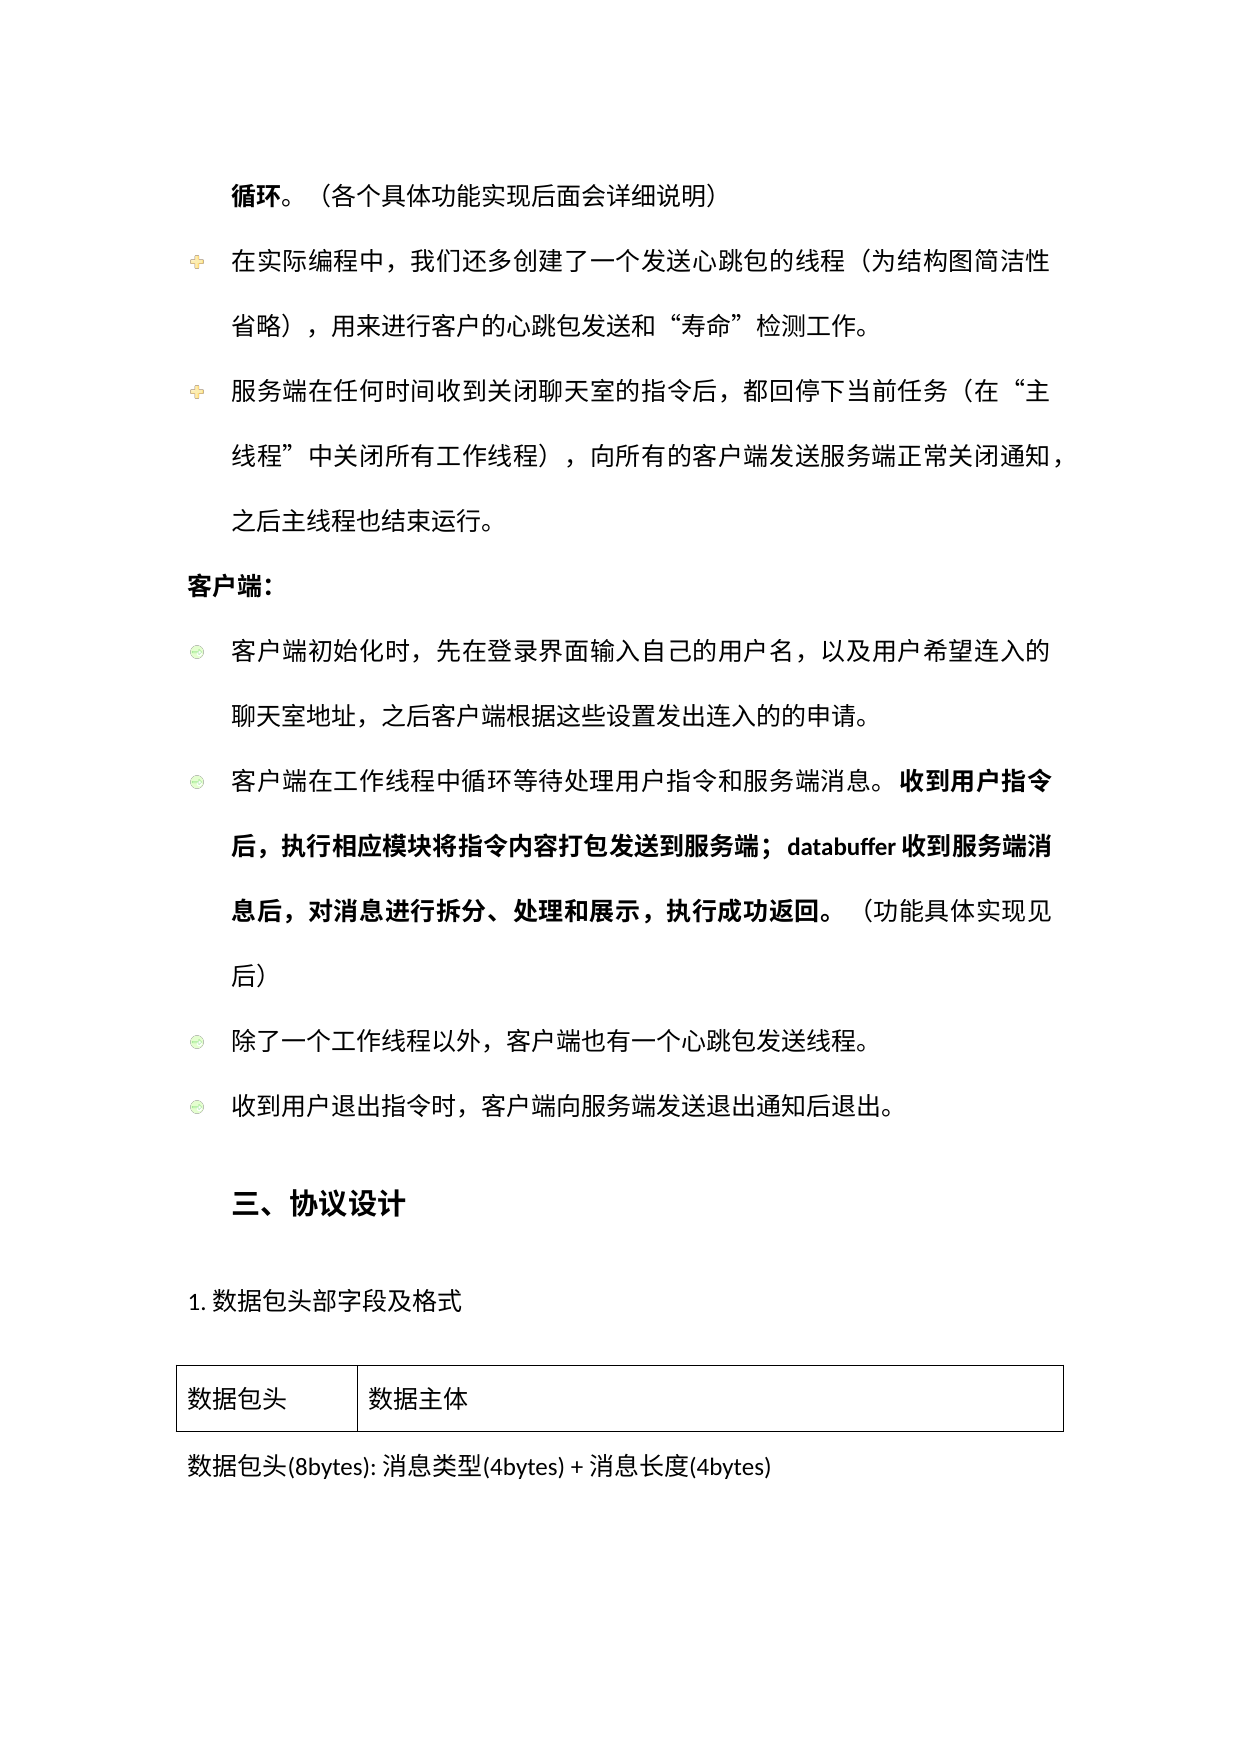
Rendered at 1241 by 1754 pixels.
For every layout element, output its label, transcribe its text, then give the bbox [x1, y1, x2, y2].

list 数据包头部字段及格式 [187, 1267, 1053, 1332]
picture [188, 643, 206, 661]
list 协议设计 [187, 1169, 1053, 1234]
list 收到用户退出指令时，客户端向服务端发送退出通知后退出。 [187, 1072, 1053, 1137]
list 在实际编程中，我们还多创建了一个发送心跳包的线程（为结构图简洁性省略），用来进行客户的心跳包发送和“寿命”检测工作。 [187, 227, 1053, 357]
table_header 数据主体 [358, 1366, 1063, 1431]
picture [188, 383, 206, 401]
list 数据包头(8bytes): 消息类型(4bytes) + 消息长度(4bytes) [187, 1432, 1053, 1497]
picture [188, 1098, 206, 1116]
picture [188, 1033, 206, 1051]
list 客户端： [187, 552, 1053, 617]
list 客户端在工作线程中循环等待处理用户指令和服务端消息。收到用户指令后，执行相应模块将指令内容打包发送到服务端；databuffer收到服务端消息后，对消息进行拆分、处理和展示，执行成功返回。（功能具体实现见后） [187, 747, 1053, 1007]
list 客户端初始化时，先在登录界面输入自己的用户名，以及用户希望连入的聊天室地址，之后客户端根据这些设置发出连入的的申请。 [187, 617, 1053, 747]
list 服务端在任何时间收到关闭聊天室的指令后，都回停下当前任务（在“主线程”中关闭所有工作线程），向所有的客户端发送服务端正常关闭通知，之后主线程也结束运行。 [187, 357, 1053, 552]
list 除了一个工作线程以外，客户端也有一个心跳包发送线程。 [187, 1007, 1053, 1072]
table_header 数据包头 [177, 1366, 357, 1431]
picture [188, 253, 206, 271]
picture [188, 773, 206, 791]
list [187, 162, 1053, 227]
